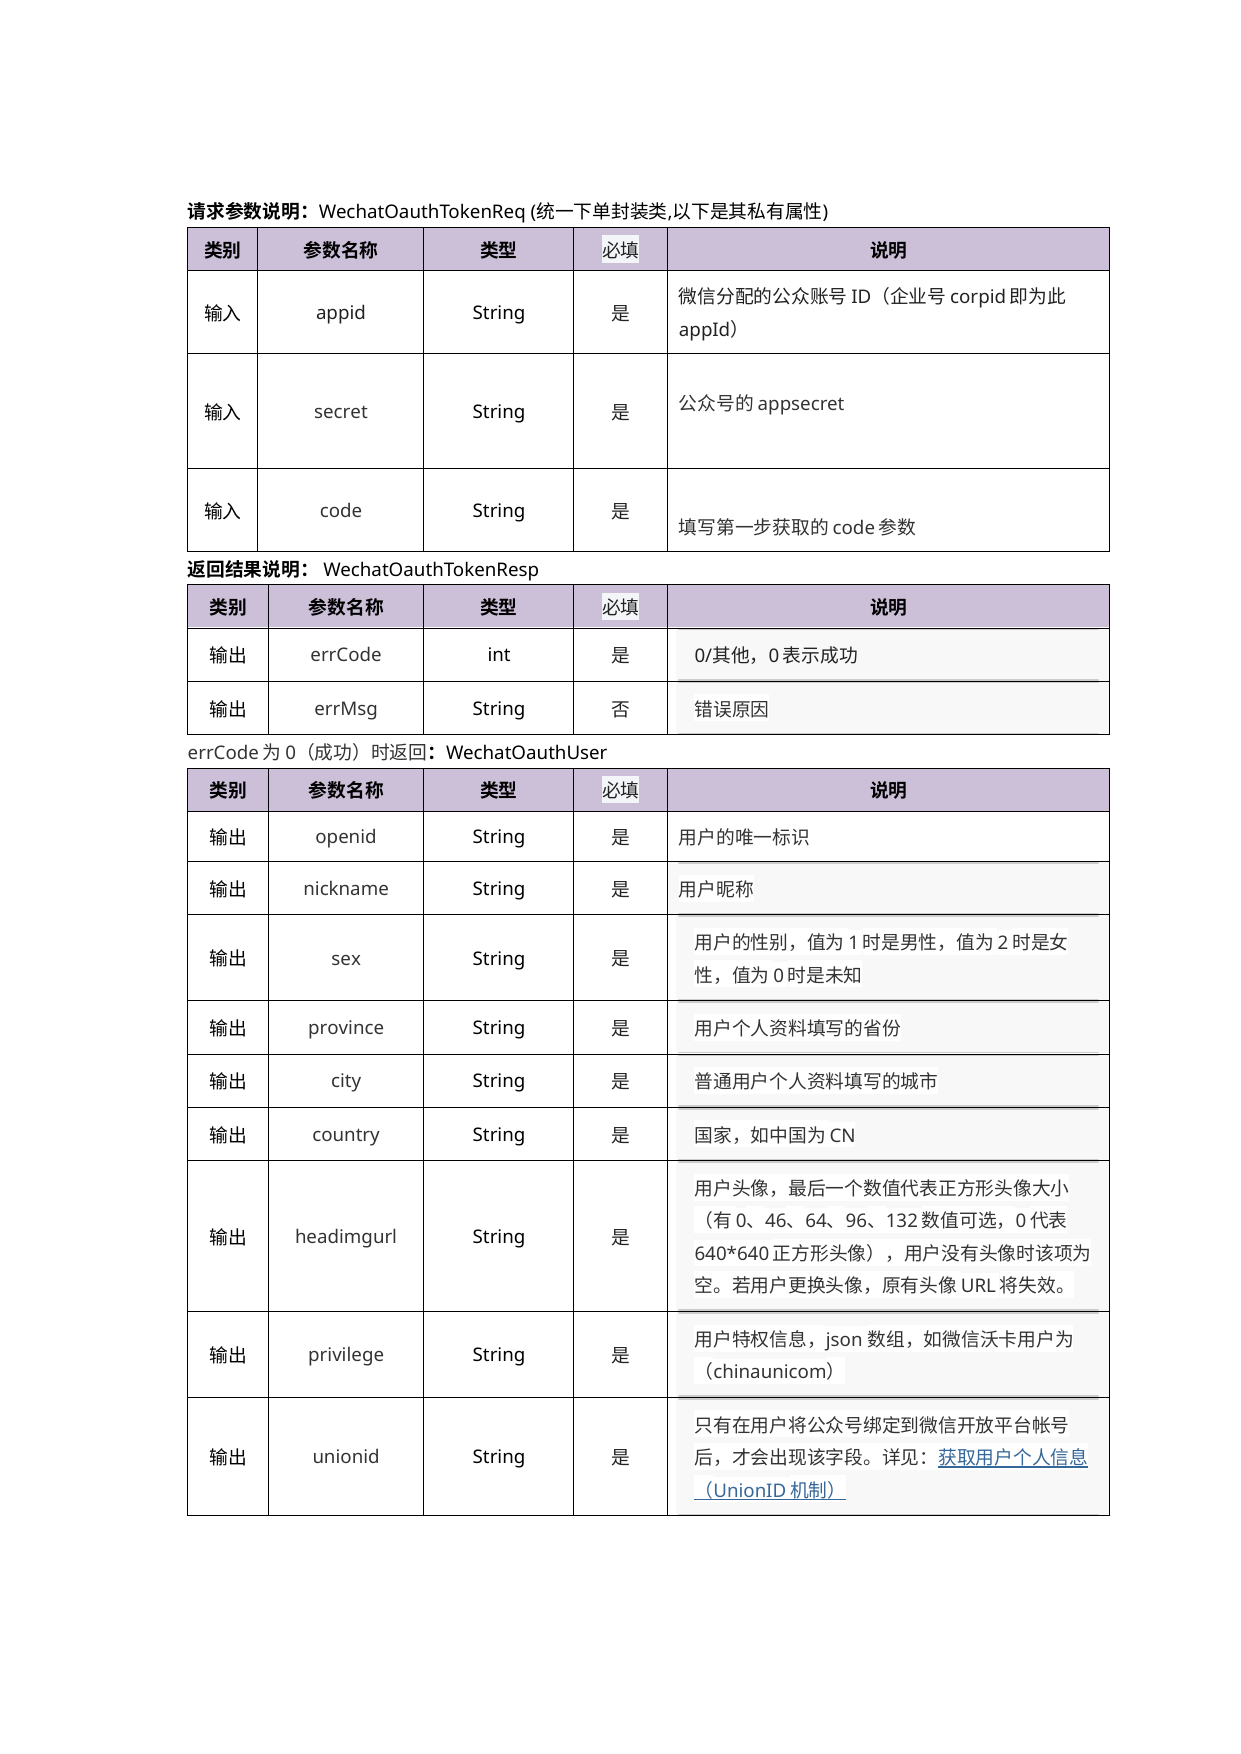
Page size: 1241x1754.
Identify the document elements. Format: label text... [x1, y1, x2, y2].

table_cell errCode [269, 629, 423, 681]
table_header 必填 [574, 585, 667, 627]
table_cell String [424, 862, 573, 914]
table_cell 输出 [188, 862, 268, 914]
table_cell 输出 [188, 1055, 268, 1107]
table_cell String [424, 354, 573, 468]
table_cell 是 [574, 1108, 667, 1160]
table_header 说明 [668, 228, 1109, 270]
table_cell 输入 [188, 469, 257, 551]
table_header 类别 [188, 585, 268, 627]
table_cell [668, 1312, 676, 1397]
table_header 必填 [574, 228, 667, 270]
table_cell 是 [574, 469, 667, 551]
table_cell unionid [269, 1398, 423, 1515]
table_cell 输出 [188, 1161, 268, 1311]
table_cell String [424, 1161, 573, 1311]
table_cell int [424, 629, 573, 681]
table_cell String [424, 271, 573, 353]
table_cell secret [258, 354, 423, 468]
table_cell String [424, 469, 573, 551]
text 请求参数说明：WechatOauthTokenReq (统一下单封装类,以下是其私有属性) [187, 194, 1053, 227]
table_cell errMsg [269, 682, 423, 734]
table_cell 是 [574, 271, 667, 353]
table_cell 公众号的appsecret [668, 354, 1109, 468]
table_header 类别 [188, 769, 268, 811]
table_cell 是 [574, 812, 667, 861]
table_header 必填 [574, 769, 667, 811]
table_cell String [424, 1398, 573, 1515]
table_cell String [424, 682, 573, 734]
table_cell 用户的唯一标识 [668, 812, 1109, 861]
table_cell String [424, 1001, 573, 1053]
table_cell String [424, 812, 573, 861]
table_cell String [424, 915, 573, 1000]
table_cell 输出 [188, 1108, 268, 1160]
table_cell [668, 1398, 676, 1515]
table_cell String [424, 1055, 573, 1107]
table_cell code [258, 469, 423, 551]
table_header 类别 [188, 228, 257, 270]
table_cell nickname [269, 862, 423, 914]
table_header 参数名称 [269, 585, 423, 627]
table_cell 是 [574, 1312, 667, 1397]
table_cell String [424, 1312, 573, 1397]
table_cell 输出 [188, 1001, 268, 1053]
table_header 说明 [668, 769, 1109, 811]
table_cell 是 [574, 862, 667, 914]
table_cell 输入 [188, 271, 257, 353]
table_cell 输出 [188, 812, 268, 861]
table_header 参数名称 [269, 769, 423, 811]
table_cell 输出 [188, 915, 268, 1000]
table_cell 输入 [188, 354, 257, 468]
table_header 类型 [424, 585, 573, 627]
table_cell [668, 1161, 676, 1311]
table_cell country [269, 1108, 423, 1160]
table_cell 是 [574, 1398, 667, 1515]
table_cell headimgurl [269, 1161, 423, 1311]
table_cell sex [269, 915, 423, 1000]
text 返回结果说明： WechatOauthTokenResp [187, 552, 1053, 584]
table_cell 输出 [188, 629, 268, 681]
table_cell appid [258, 271, 423, 353]
table_cell 是 [574, 1001, 667, 1053]
table_cell 否 [574, 682, 667, 734]
table_cell 是 [574, 1161, 667, 1311]
table_header 说明 [668, 585, 1109, 627]
table_cell 是 [574, 354, 667, 468]
table_cell 是 [574, 629, 667, 681]
table_cell 输出 [188, 682, 268, 734]
table_cell privilege [269, 1312, 423, 1397]
table_cell 填写第一步获取的code参数 [668, 469, 1109, 551]
table_cell 输出 [188, 1398, 268, 1515]
text errCode为0（成功）时返回：WechatOauthUser [187, 735, 1053, 768]
table_cell city [269, 1055, 423, 1107]
table_cell String [424, 1108, 573, 1160]
table_cell province [269, 1001, 423, 1053]
table_cell 是 [574, 915, 667, 1000]
table_cell 微信分配的公众账号ID（企业号corpid即为此appId） [668, 271, 1109, 353]
table_cell openid [269, 812, 423, 861]
table_header 参数名称 [258, 228, 423, 270]
table_cell 是 [574, 1055, 667, 1107]
table_header 类型 [424, 228, 573, 270]
table_header 类型 [424, 769, 573, 811]
table_cell 输出 [188, 1312, 268, 1397]
